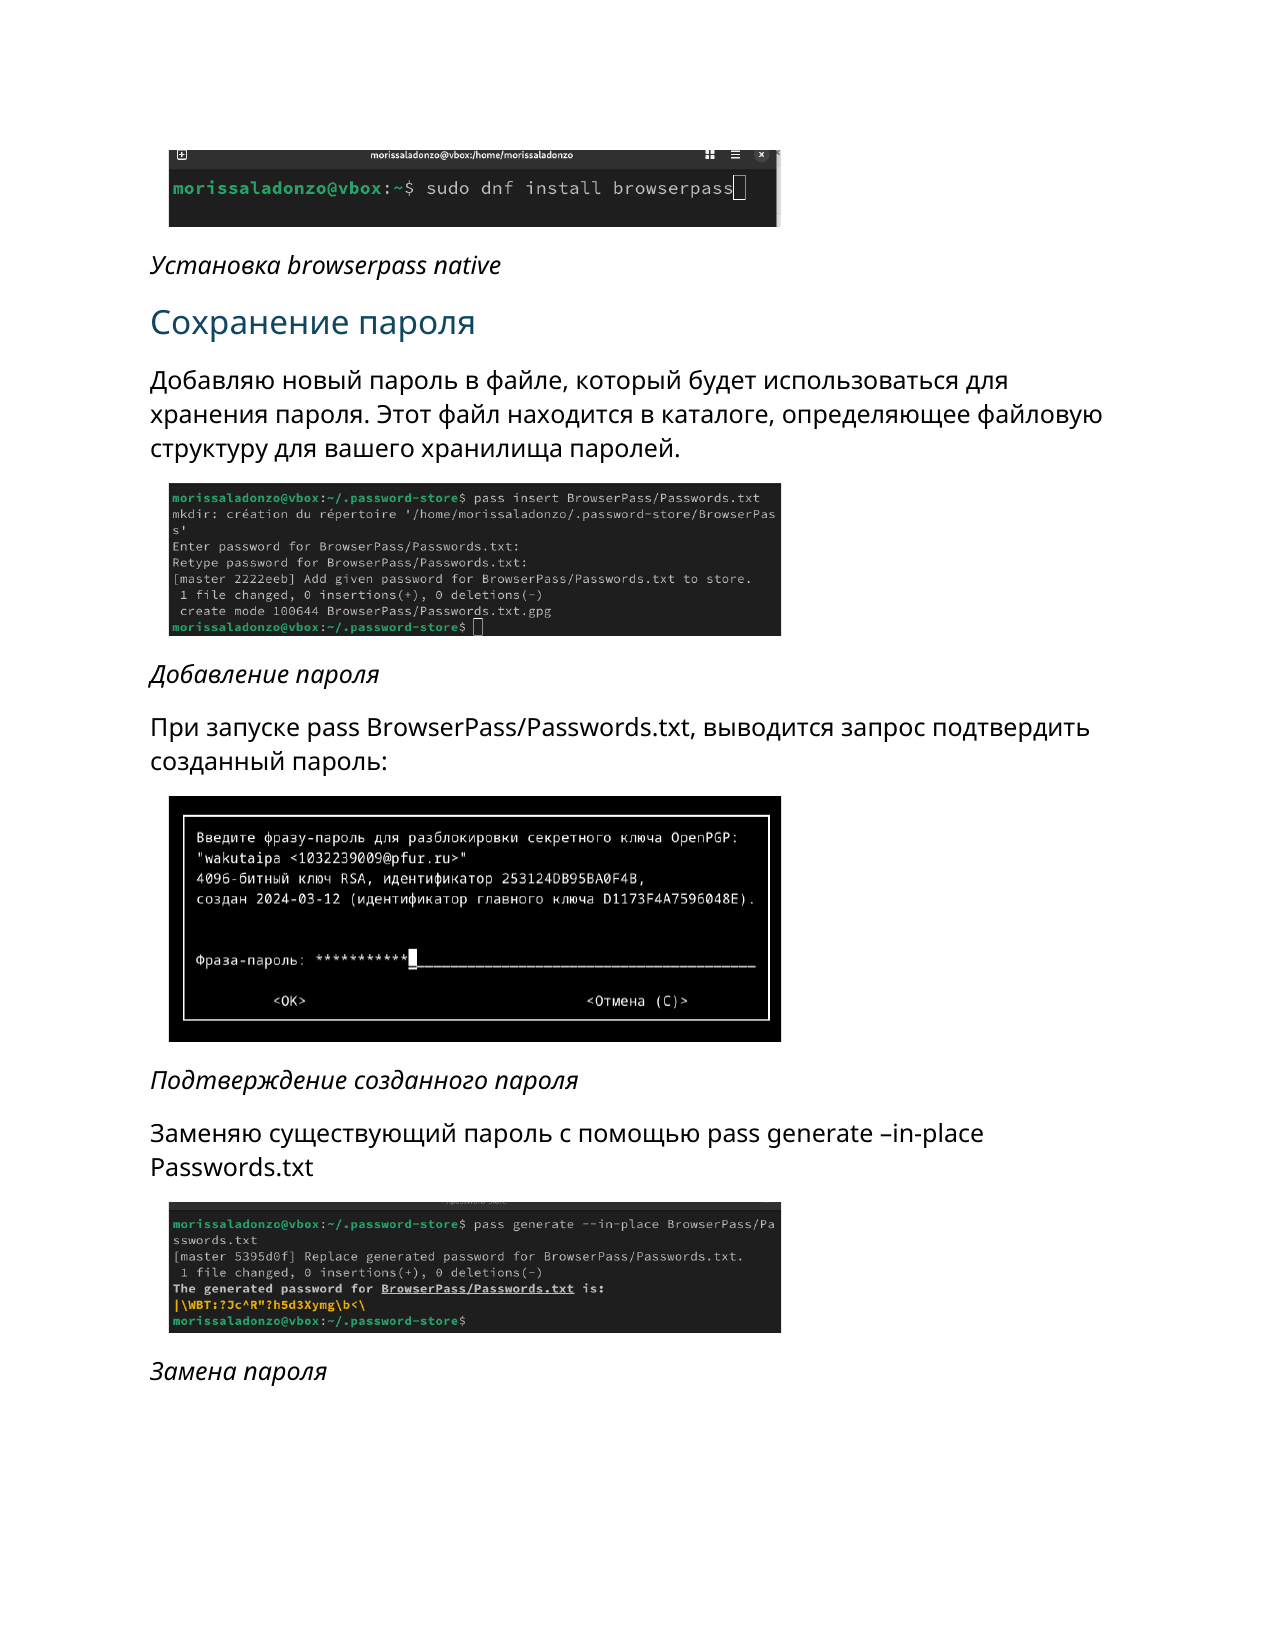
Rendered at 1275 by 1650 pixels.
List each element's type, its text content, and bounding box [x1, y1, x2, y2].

text При запуске pass BrowserPass/Passwords.txt, выводится запрос подтвердить созданный пароль: [150, 710, 1125, 778]
picture [168, 1202, 782, 1333]
text Заменяю существующий пароль с помощью pass generate –in-place Passwords.txt [150, 1116, 1125, 1184]
text Добавляю новый пароль в файле, который будет использоваться для хранения пароля. Этот файл находится в каталоге, определяющее файловую структуру для вашего хранилища паролей. [150, 363, 1125, 465]
text Подтверждение созданного пароля [150, 1063, 1125, 1097]
text Замена пароля [150, 1353, 1125, 1388]
picture [168, 796, 782, 1042]
text Добавление пароля [150, 657, 1125, 691]
text Установка browserpass native [150, 248, 1125, 282]
picture [168, 150, 782, 227]
subtitle Сохранение пароля [150, 298, 1125, 344]
picture [168, 483, 782, 636]
